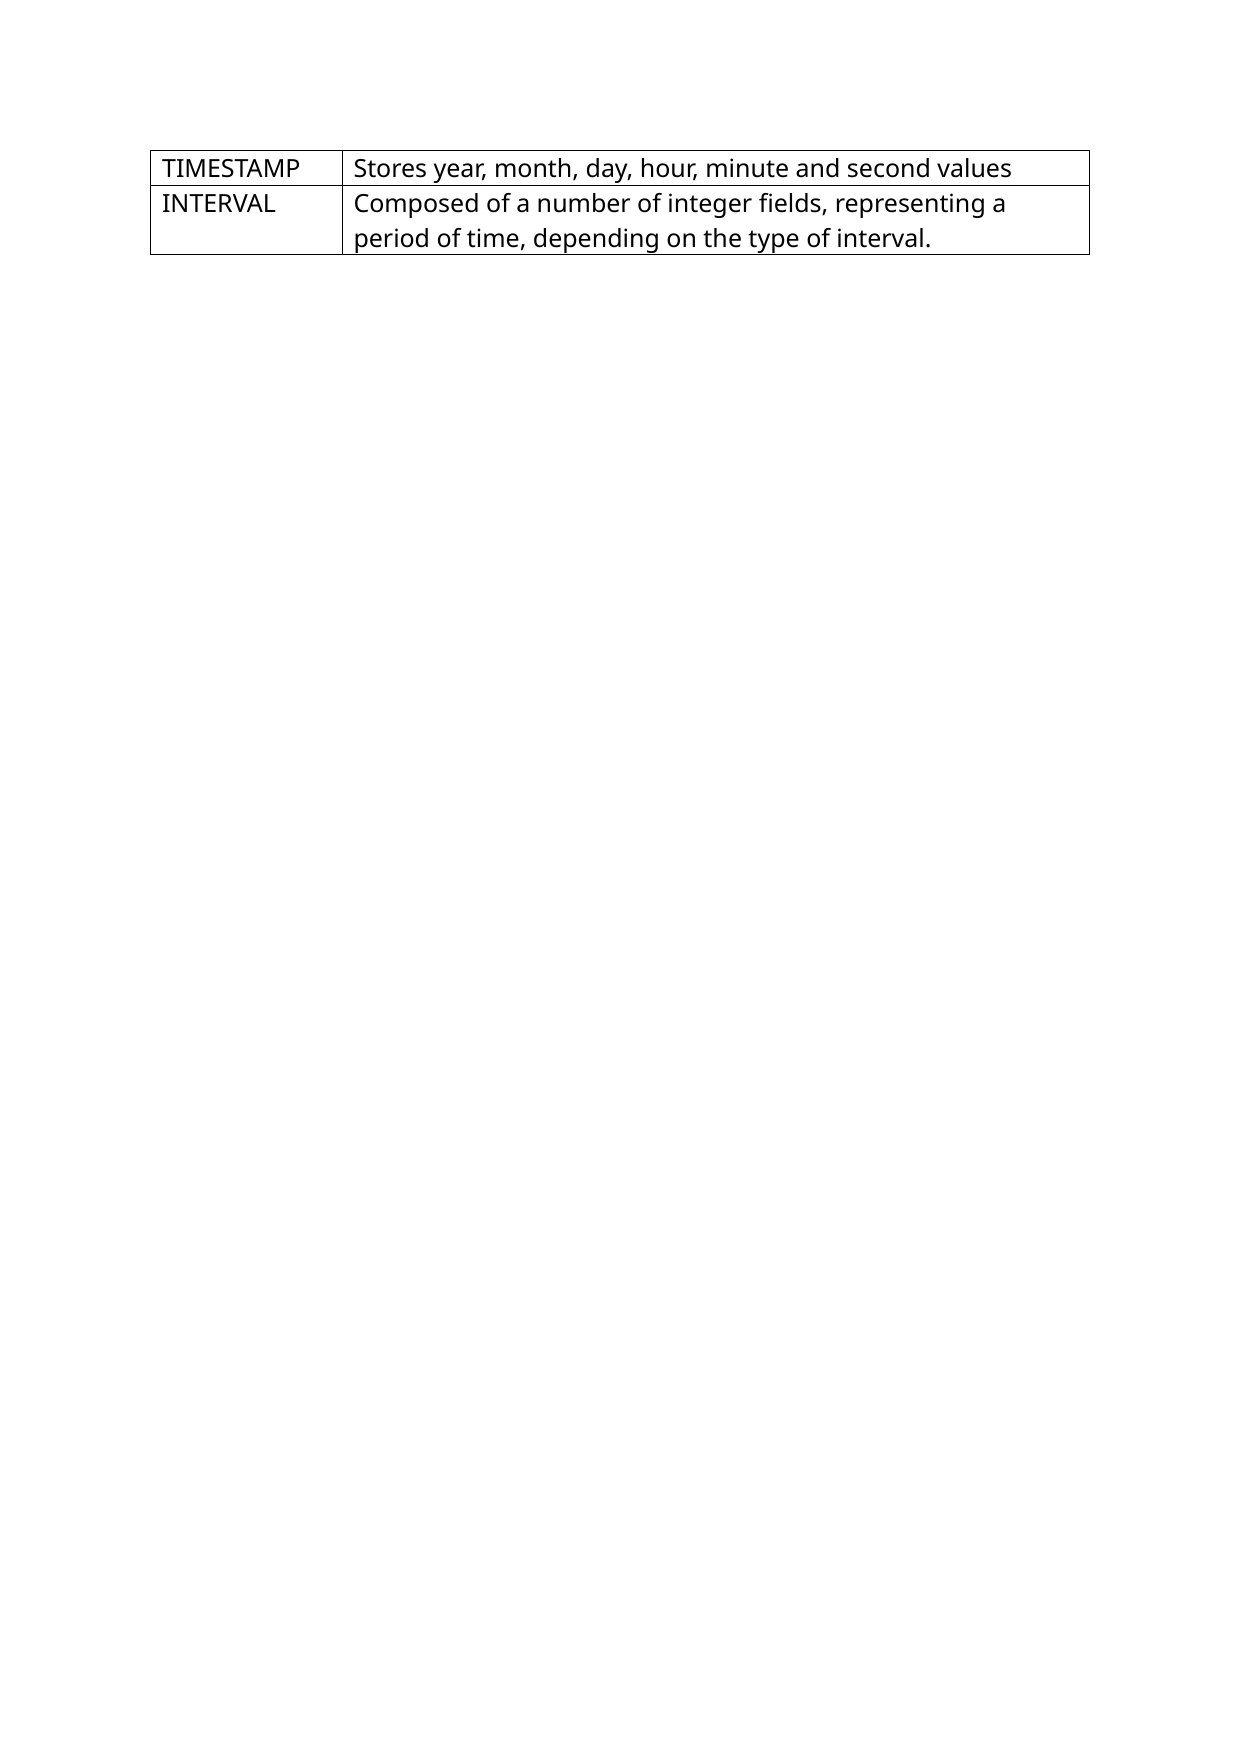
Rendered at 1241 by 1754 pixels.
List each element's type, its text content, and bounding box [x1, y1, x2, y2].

table_cell INTERVAL [151, 186, 342, 254]
table_cell TIMESTAMP [151, 151, 342, 185]
table_cell Composed of a number of integer fields, representing a period of time, depending on the type of interval. [343, 186, 1089, 254]
table_cell Stores year, month, day, hour, minute and second values [343, 151, 1089, 185]
